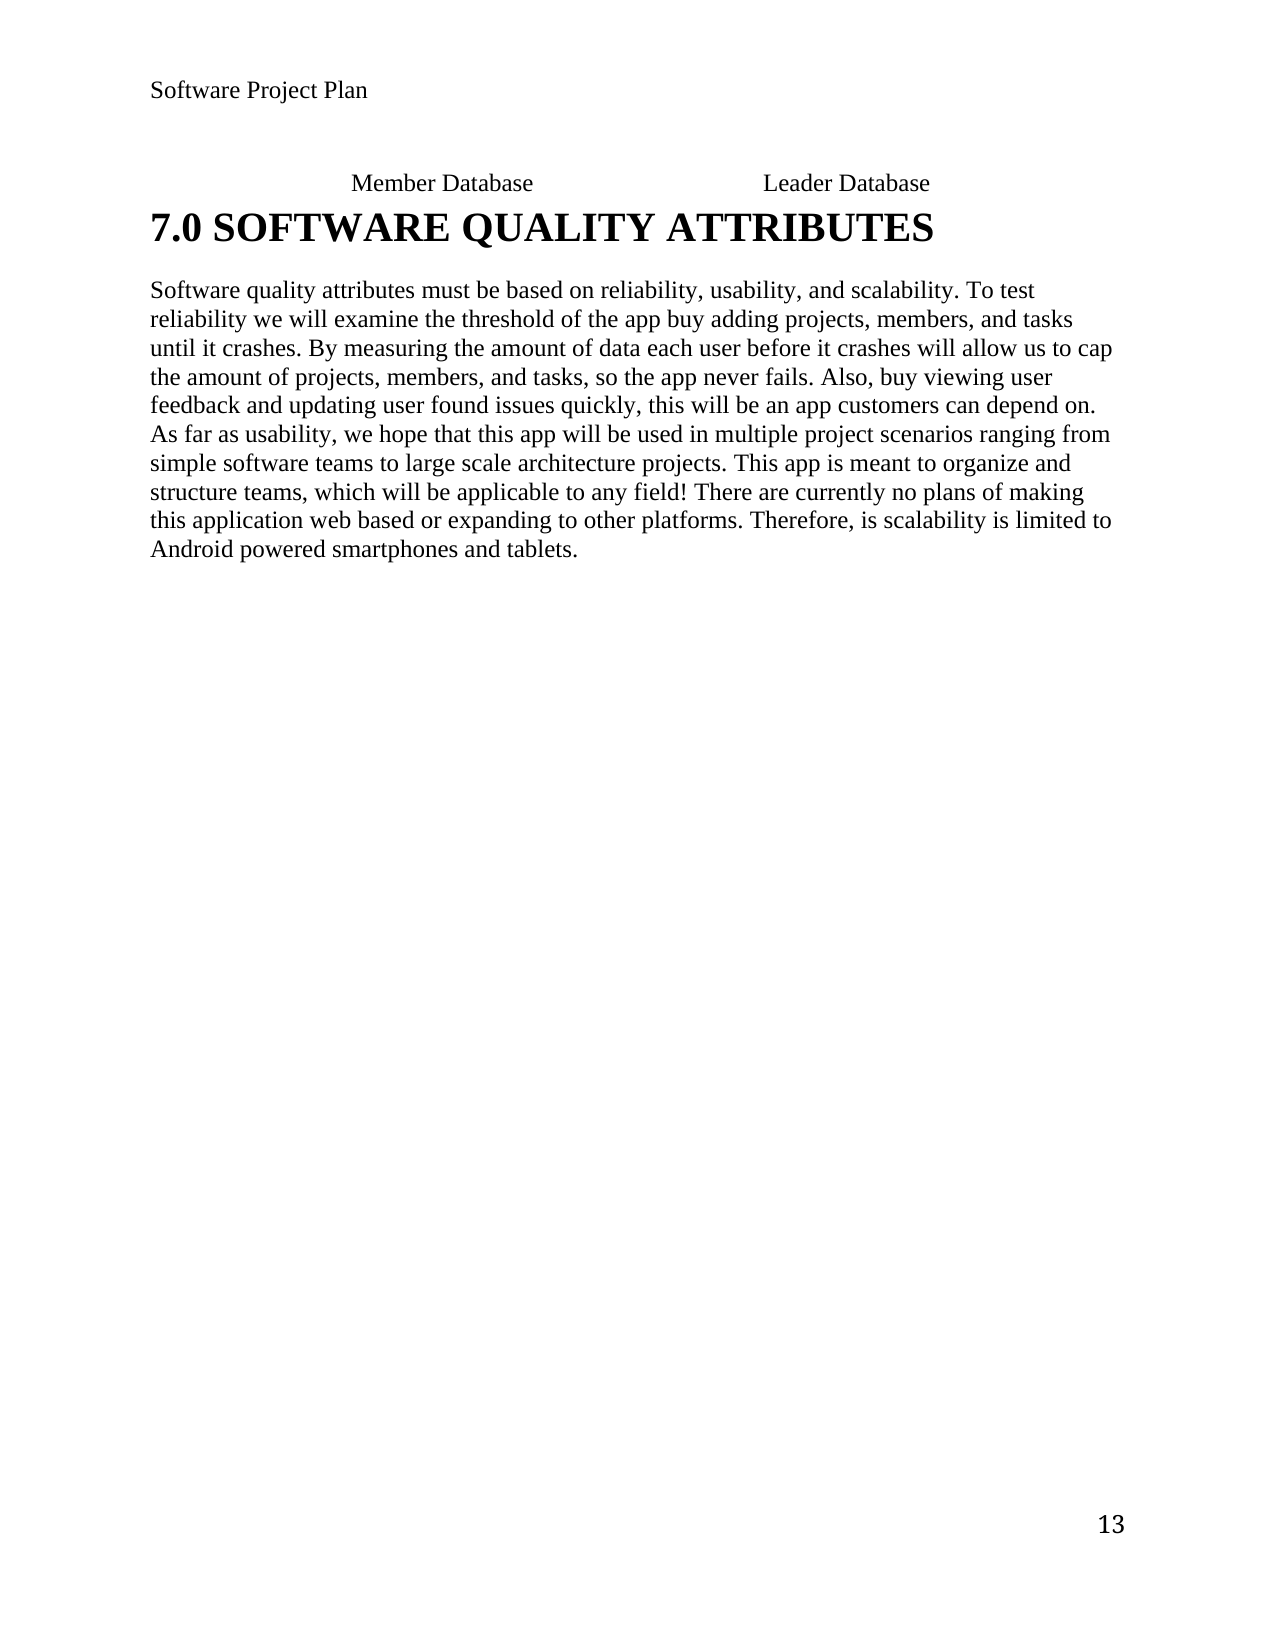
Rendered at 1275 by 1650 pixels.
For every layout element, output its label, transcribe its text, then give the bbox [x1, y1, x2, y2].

text Software quality attributes must be based on reliability, usability, and scalability. To test reliability we will examine the threshold of the app buy adding projects, members, and tasks until it crashes. By measuring the amount of data each user before it crashes will allow us to cap the amount of projects, members, and tasks, so the app never fails. Also, buy viewing user feedback and updating user found issues quickly, this will be an app customers can depend on. As far as usability, we hope that this app will be used in multiple project scenarios ranging from simple software teams to large scale architecture projects. This app is meant to organize and structure teams, which will be applicable to any field! There are currently no plans of making this application web based or expanding to other platforms. Therefore, is scalability is limited to Android powered smartphones and tablets. [150, 276, 1125, 563]
text 7.0 SOFTWARE QUALITY ATTRIBUTES [150, 203, 1125, 251]
